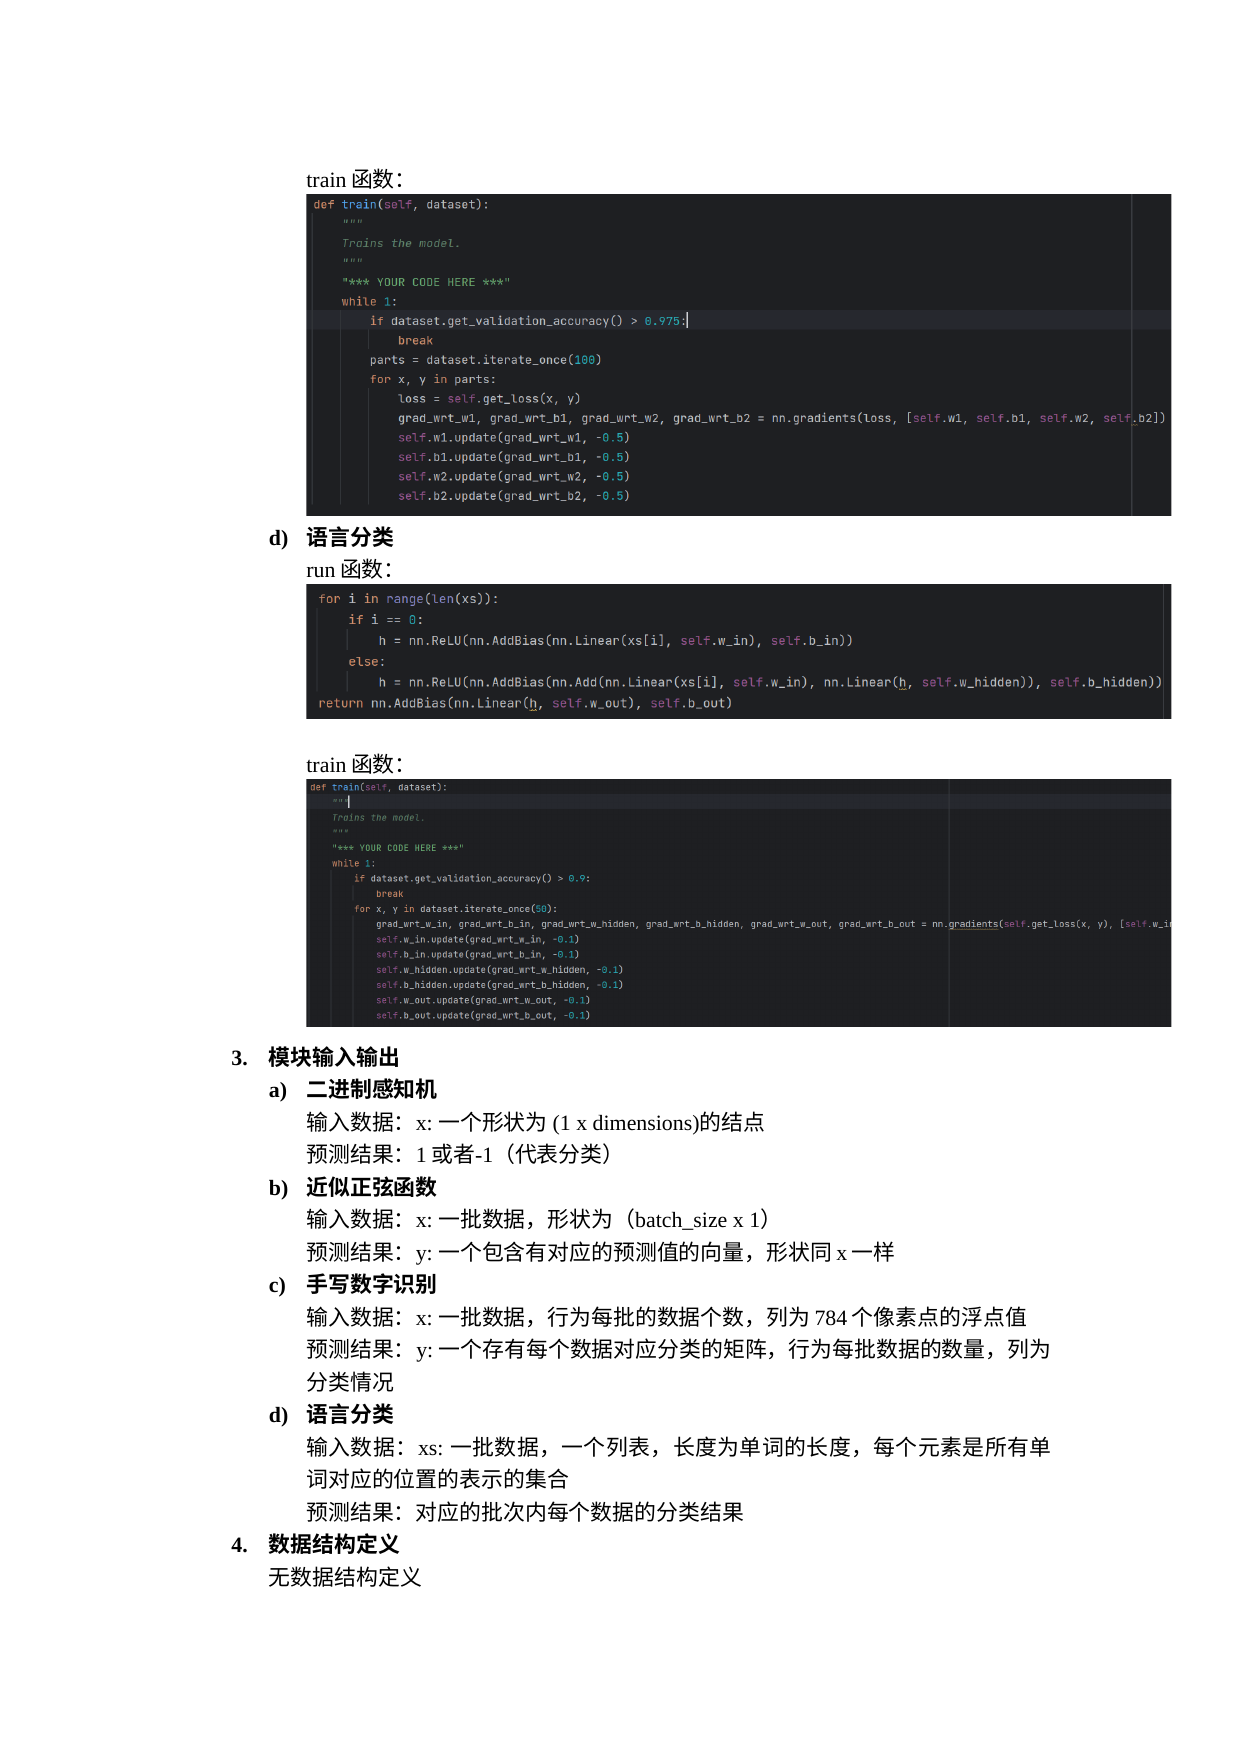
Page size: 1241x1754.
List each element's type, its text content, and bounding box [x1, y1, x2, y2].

list 预测结果：1或者-1（代表分类） [306, 1137, 1053, 1169]
list 模块输入输出 [231, 1039, 1053, 1072]
list 输入数据：x: 一批数据，形状为（batch_size x 1） [306, 1202, 1053, 1234]
list 预测结果：对应的批次内每个数据的分类结果 [306, 1494, 1053, 1527]
list 无数据结构定义 [269, 1559, 1053, 1592]
list 手写数字识别 [269, 1267, 1053, 1299]
list 预测结果：y: 一个包含有对应的预测值的向量，形状同x一样 [306, 1234, 1053, 1267]
list 输入数据：xs: 一批数据，一个列表，长度为单词的长度，每个元素是所有单词对应的位置的表示的集合 [306, 1429, 1053, 1494]
list 输入数据：x: 一批数据，行为每批的数据个数，列为784个像素点的浮点值 [306, 1299, 1053, 1332]
list train函数： [306, 162, 1053, 194]
list 预测结果：y: 一个存有每个数据对应分类的矩阵，行为每批数据的数量，列为分类情况 [306, 1332, 1053, 1397]
list train函数： [306, 747, 1053, 779]
picture [306, 779, 1172, 1027]
list 语言分类 [269, 519, 1053, 552]
list 语言分类 [269, 1397, 1053, 1429]
picture [306, 194, 1172, 516]
list 近似正弦函数 [269, 1169, 1053, 1202]
list 输入数据：x: 一个形状为 (1 x dimensions)的结点 [306, 1104, 1053, 1137]
list 数据结构定义 [231, 1527, 1053, 1559]
picture [306, 584, 1172, 719]
list 二进制感知机 [269, 1072, 1053, 1104]
list run函数： [306, 552, 1053, 584]
